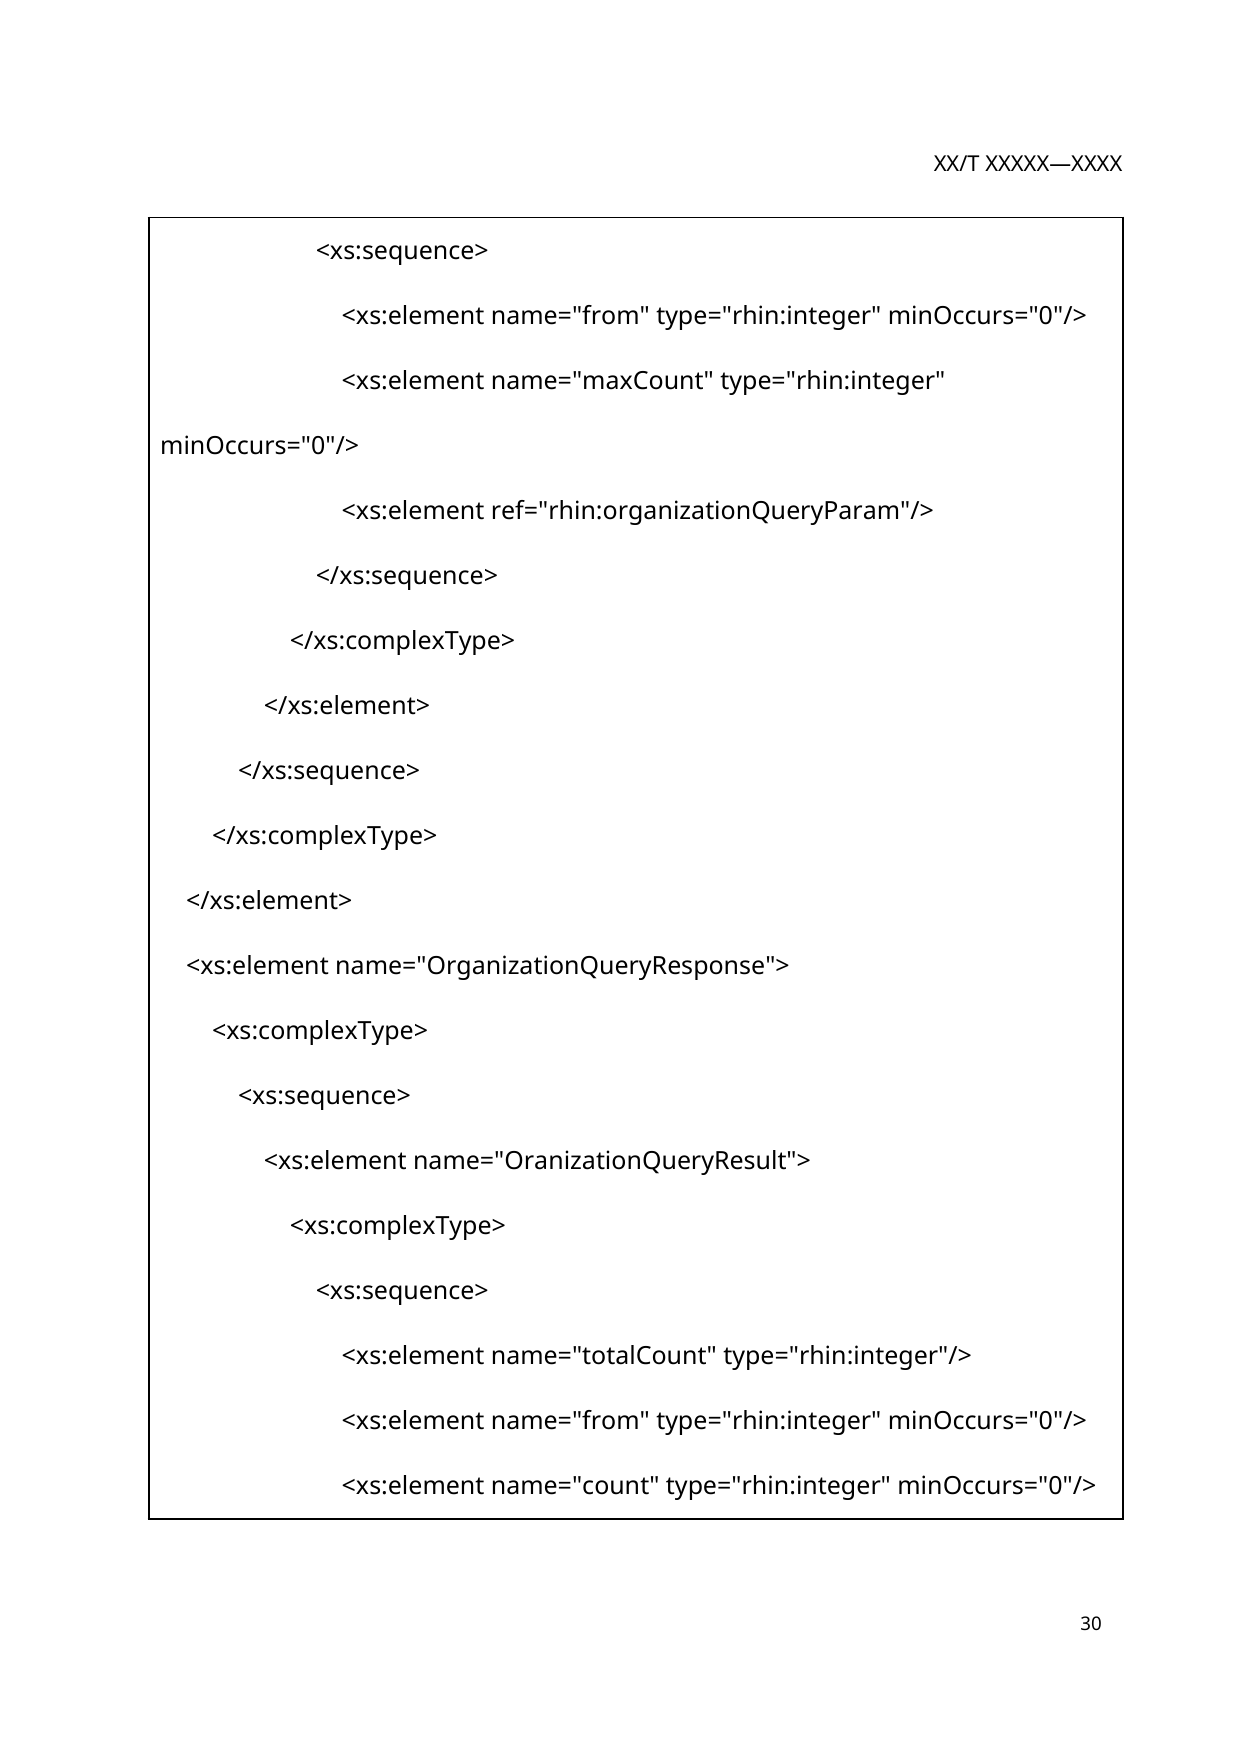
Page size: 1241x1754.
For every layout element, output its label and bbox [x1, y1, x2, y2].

table_cell [150, 218, 1122, 1518]
